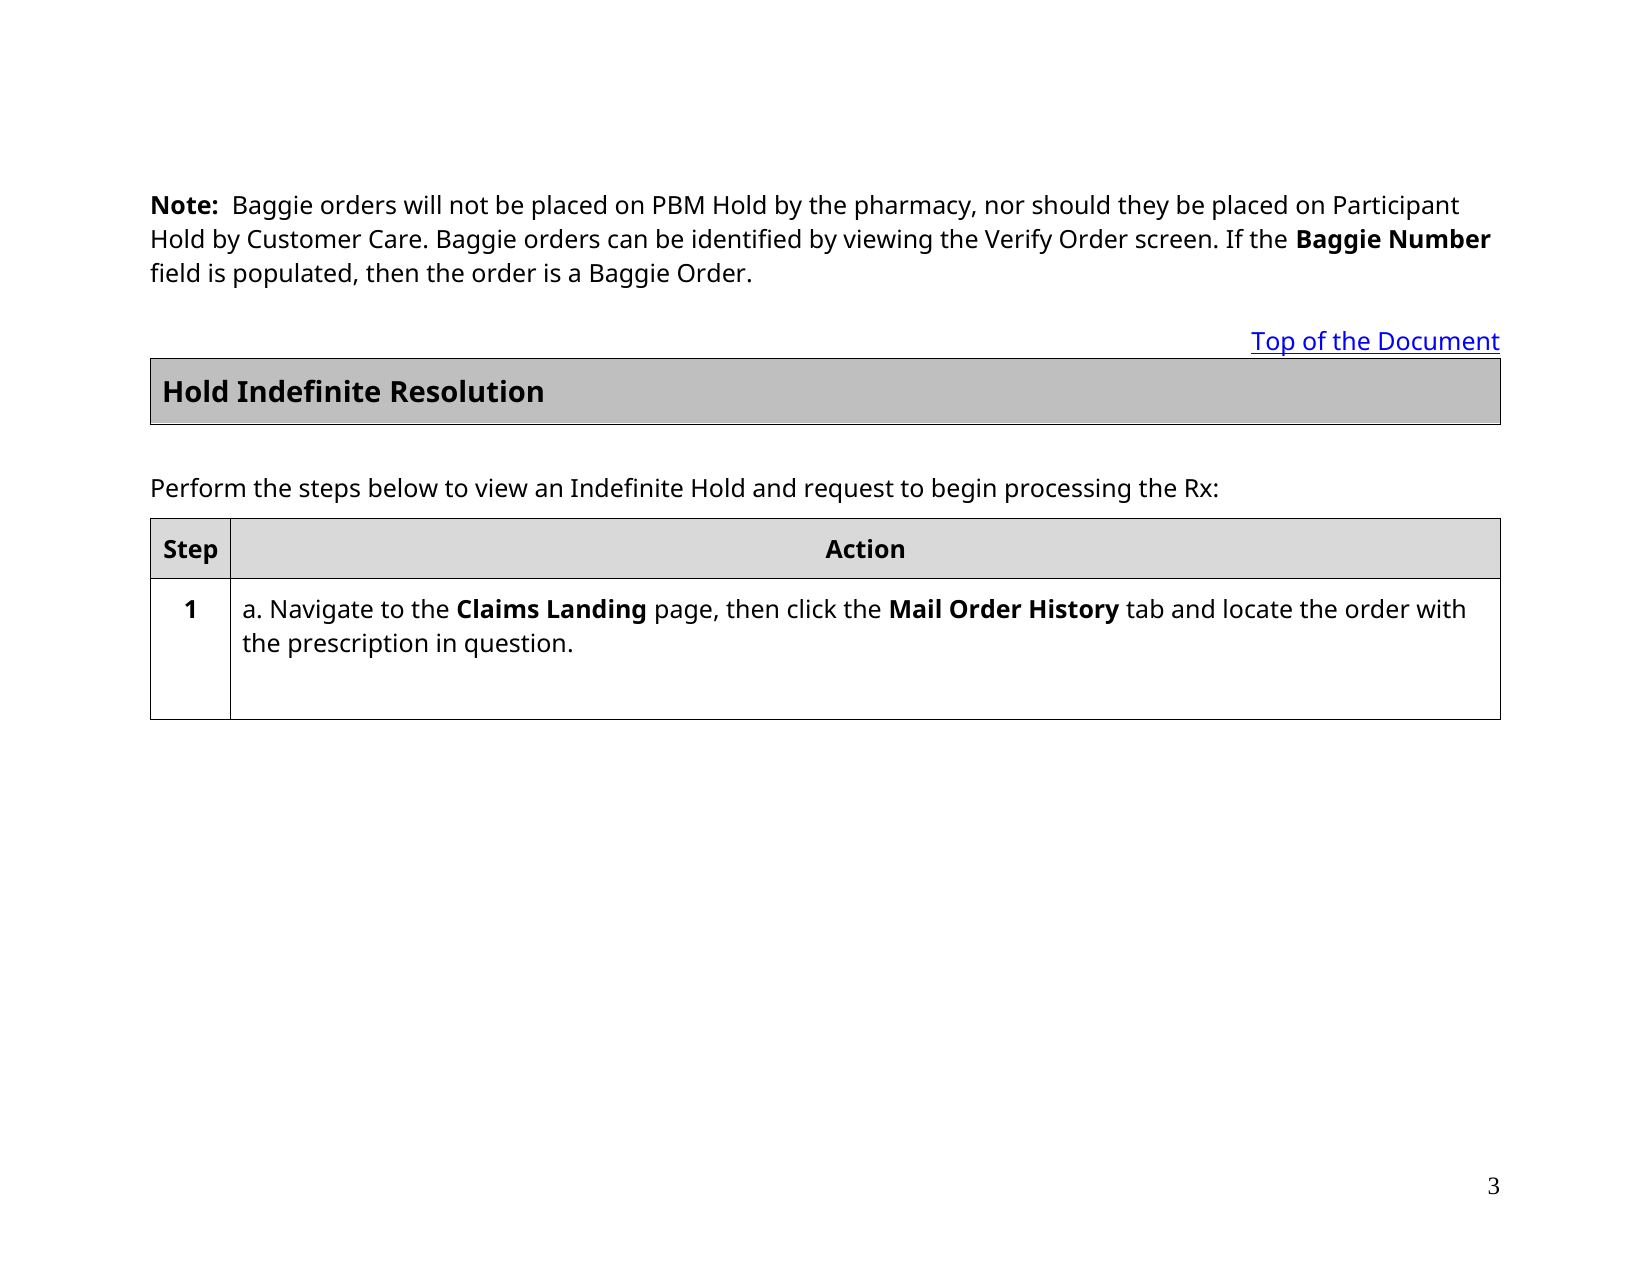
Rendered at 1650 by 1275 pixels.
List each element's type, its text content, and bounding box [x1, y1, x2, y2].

table_header Hold Indefinite Resolution [151, 359, 1500, 423]
text Top of the Document [150, 324, 1500, 358]
table_header Step [151, 519, 230, 578]
text Perform the steps below to view an Indefinite Hold and request to begin processing the Rx: [150, 471, 1500, 505]
table_cell a. Navigate to the Claims Landing page, then click the Mail Order History tab and locate the order with the prescription in question. Notes: You can filter search results by using the Date Range fields and clicking Apply. Click the chevron arrow to expand/collapse a preview of the prescriptions in the order. b. Review the prescription’s Status field. The Status may display “Reject Hold” (similar to Participant Hold Indefinite request). Note: C2 medications will NOT be placed on hold. [231, 579, 1500, 718]
table_header Action [231, 519, 1500, 578]
table_cell 1 [151, 579, 230, 718]
text Note: Baggie orders will not be placed on PBM Hold by the pharmacy, nor should they be placed on Participant Hold by Customer Care. Baggie orders can be identified by viewing the Verify Order screen. If the Baggie Number field is populated, then the order is a Baggie Order. [150, 187, 1500, 290]
